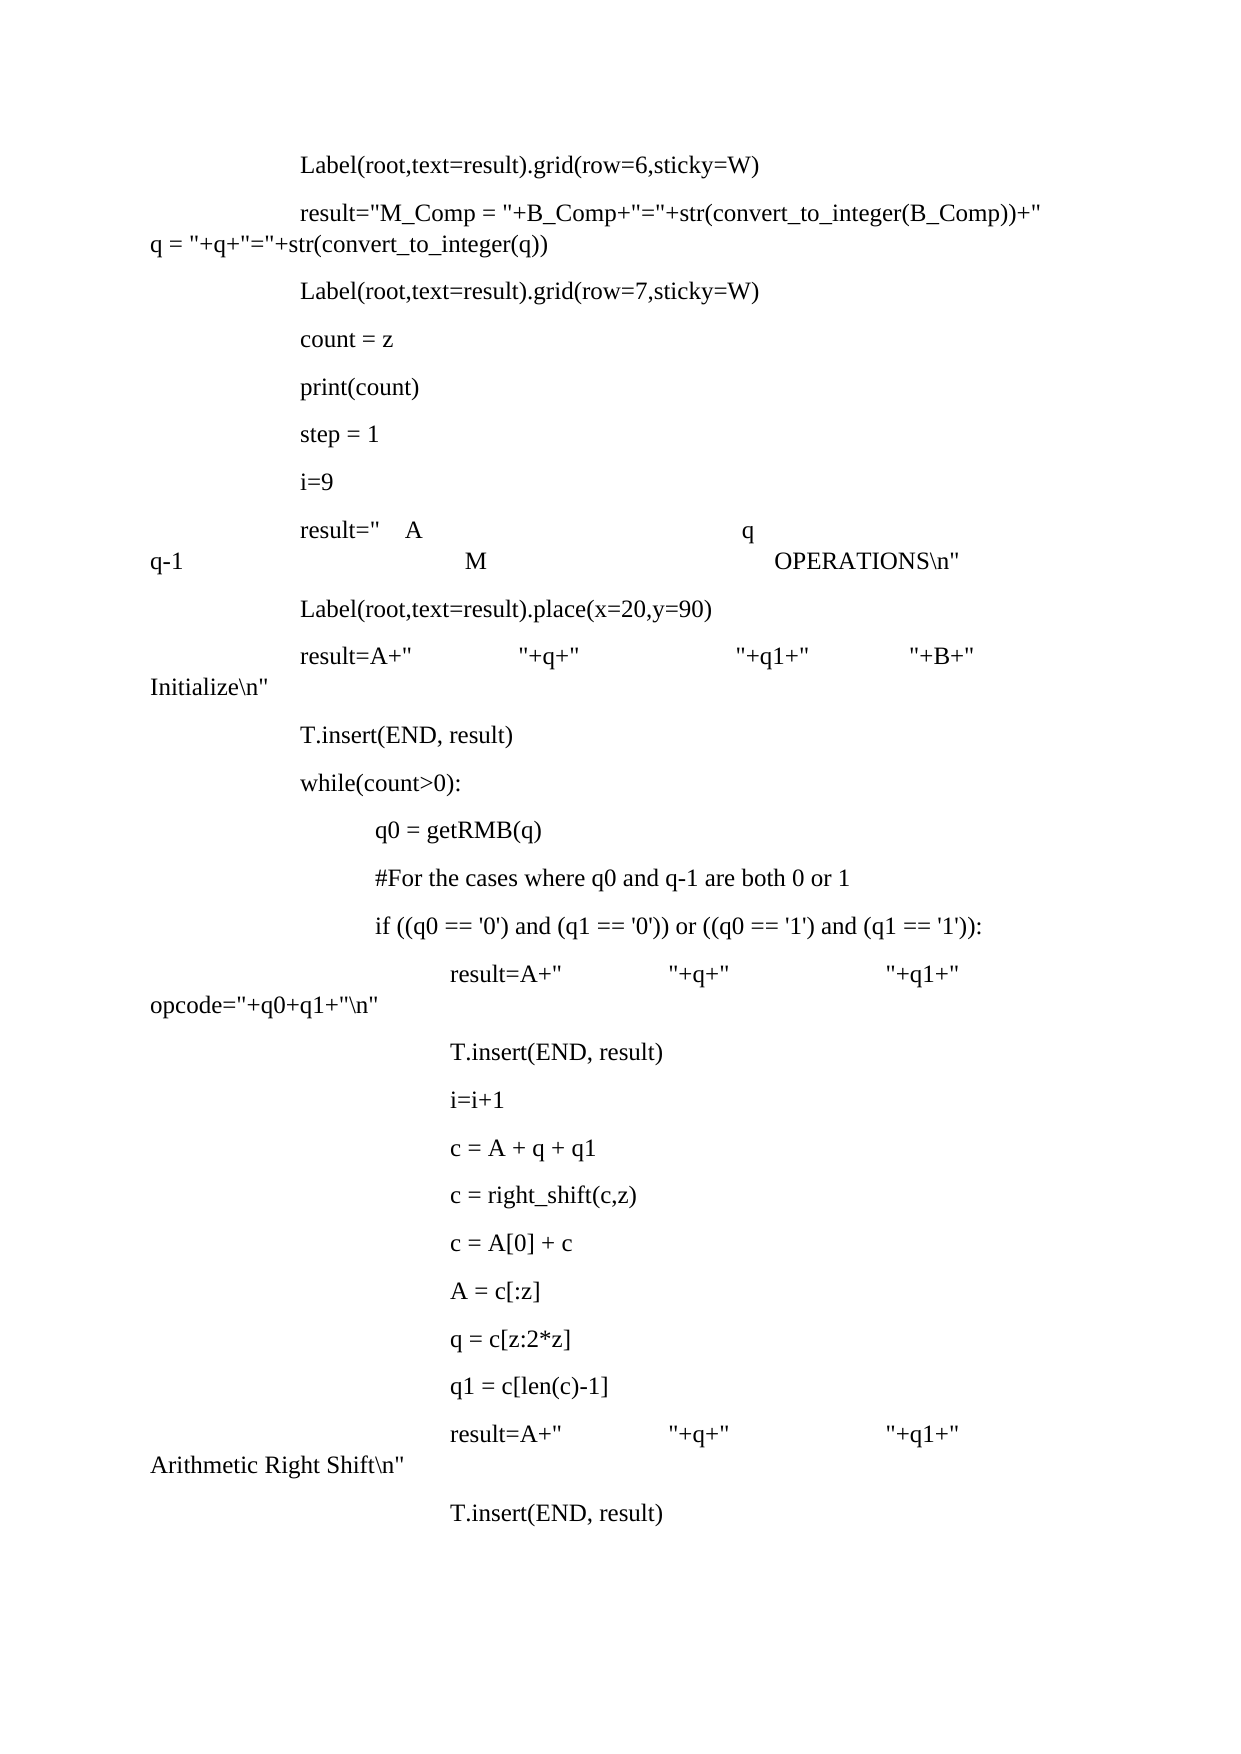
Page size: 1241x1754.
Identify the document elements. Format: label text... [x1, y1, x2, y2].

text i=9 [150, 467, 1090, 496]
text result="M_Comp = "+B_Comp+"="+str(convert_to_integer(B_Comp))+" q = "+q+"="+str(convert_to_integer(q)) [150, 198, 1090, 257]
text T.insert(END, result) [150, 1037, 1090, 1066]
text Label(root,text=result).grid(row=6,sticky=W) [150, 150, 1090, 179]
text if ((q0 == '0') and (q1 == '0')) or ((q0 == '1') and (q1 == '1')): [150, 911, 1090, 940]
text result=A+" "+q+" "+q1+" Arithmetic Right Shift\n" [150, 1419, 1090, 1479]
text T.insert(END, result) [150, 720, 1090, 749]
text c = A[0] + c [150, 1228, 1090, 1257]
text while(count>0): [150, 768, 1090, 797]
text count = z [150, 324, 1090, 353]
text result=A+" "+q+" "+q1+" opcode="+q0+q1+"\n" [150, 959, 1090, 1018]
text print(count) [150, 372, 1090, 401]
text T.insert(END, result) [150, 1498, 1090, 1527]
text Label(root,text=result).place(x=20,y=90) [150, 594, 1090, 622]
text c = right_shift(c,z) [150, 1181, 1090, 1209]
text A = c[:z] [150, 1276, 1090, 1305]
text #For the cases where q0 and q-1 are both 0 or 1 [150, 863, 1090, 892]
text i=i+1 [150, 1085, 1090, 1114]
text step = 1 [150, 419, 1090, 448]
text q1 = c[len(c)-1] [150, 1371, 1090, 1400]
text q0 = getRMB(q) [150, 816, 1090, 844]
text q = c[z:2*z] [150, 1324, 1090, 1352]
text result=A+" "+q+" "+q1+" "+B+" Initialize\n" [150, 641, 1090, 701]
text c = A + q + q1 [150, 1133, 1090, 1162]
text result=" A q q-1 M OPERATIONS\n" [150, 515, 1090, 575]
text Label(root,text=result).grid(row=7,sticky=W) [150, 276, 1090, 305]
